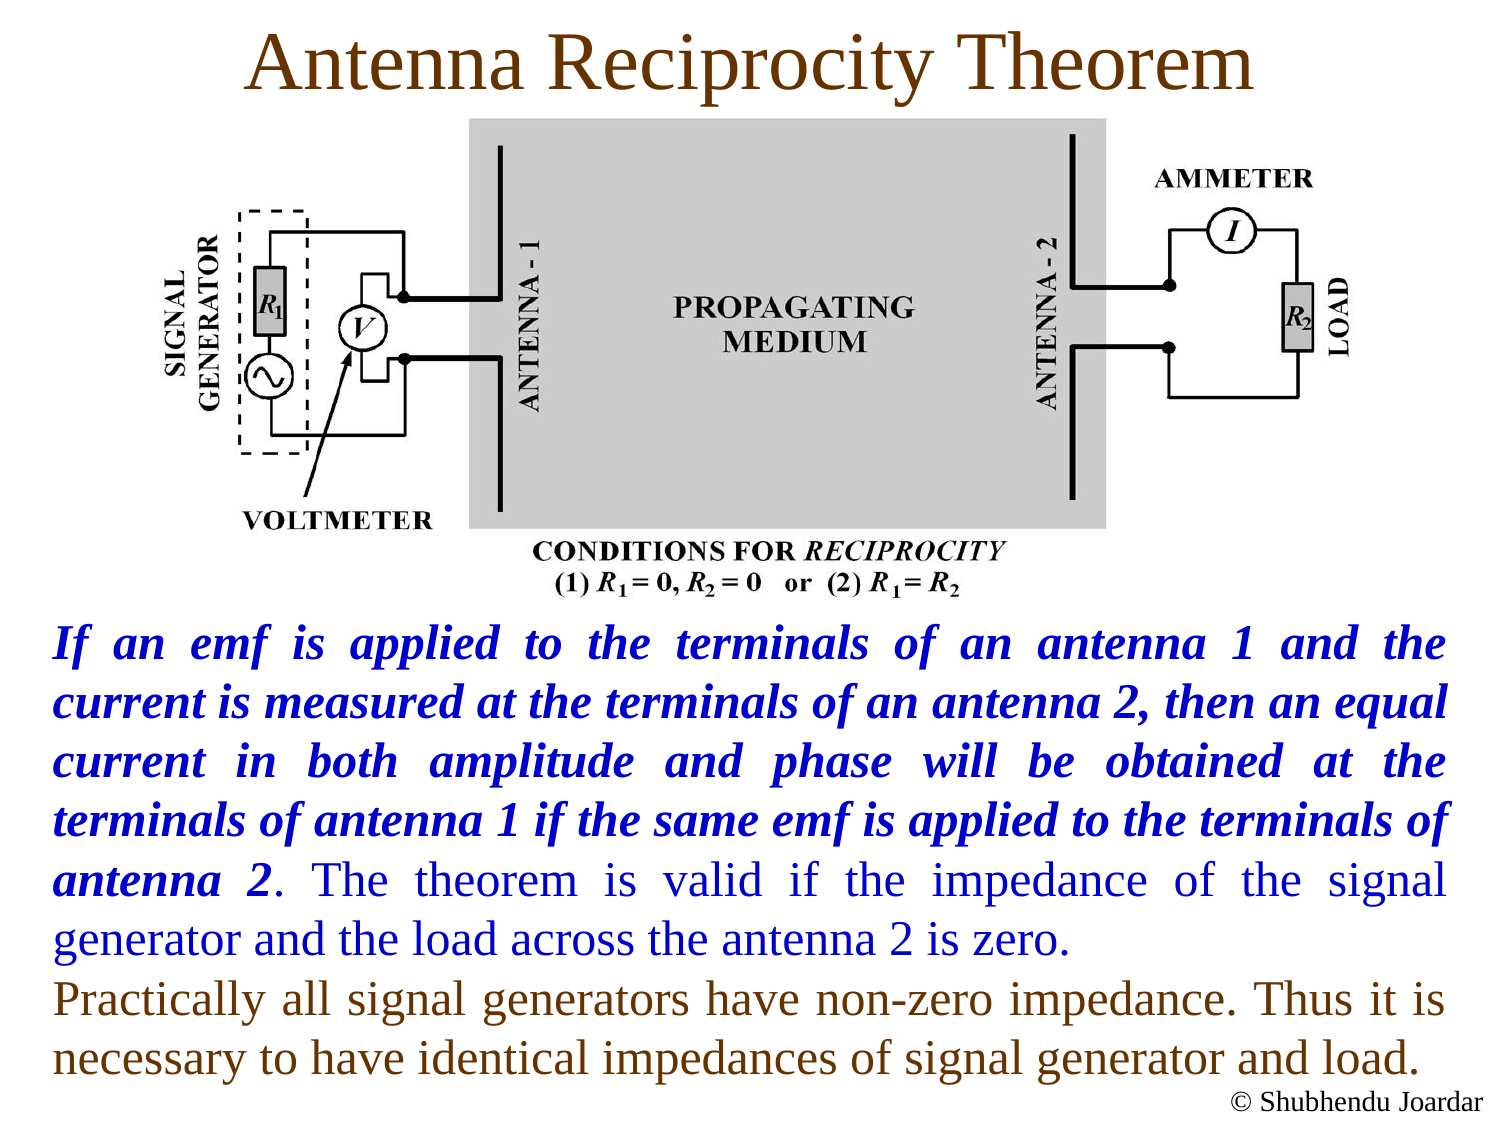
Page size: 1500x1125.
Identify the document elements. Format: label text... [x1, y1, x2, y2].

subtitle Antenna Reciprocity Theorem [0, 12, 1499, 108]
text Practically all signal generators have non-zero impedance. Thus it is necessary to have identical impedances of signal generator and load. [52, 969, 1448, 1086]
text If an emf is applied to the terminals of an antenna 1 and the current is measured at the terminals of an antenna 2, then an equal current in both amplitude and phase will be obtained at the terminals of antenna 1 if the same emf is applied to the terminals of antenna 2. The theorem is valid if the impedance of the signal generator and the load across the antenna 2 is zero. [52, 115, 1449, 966]
